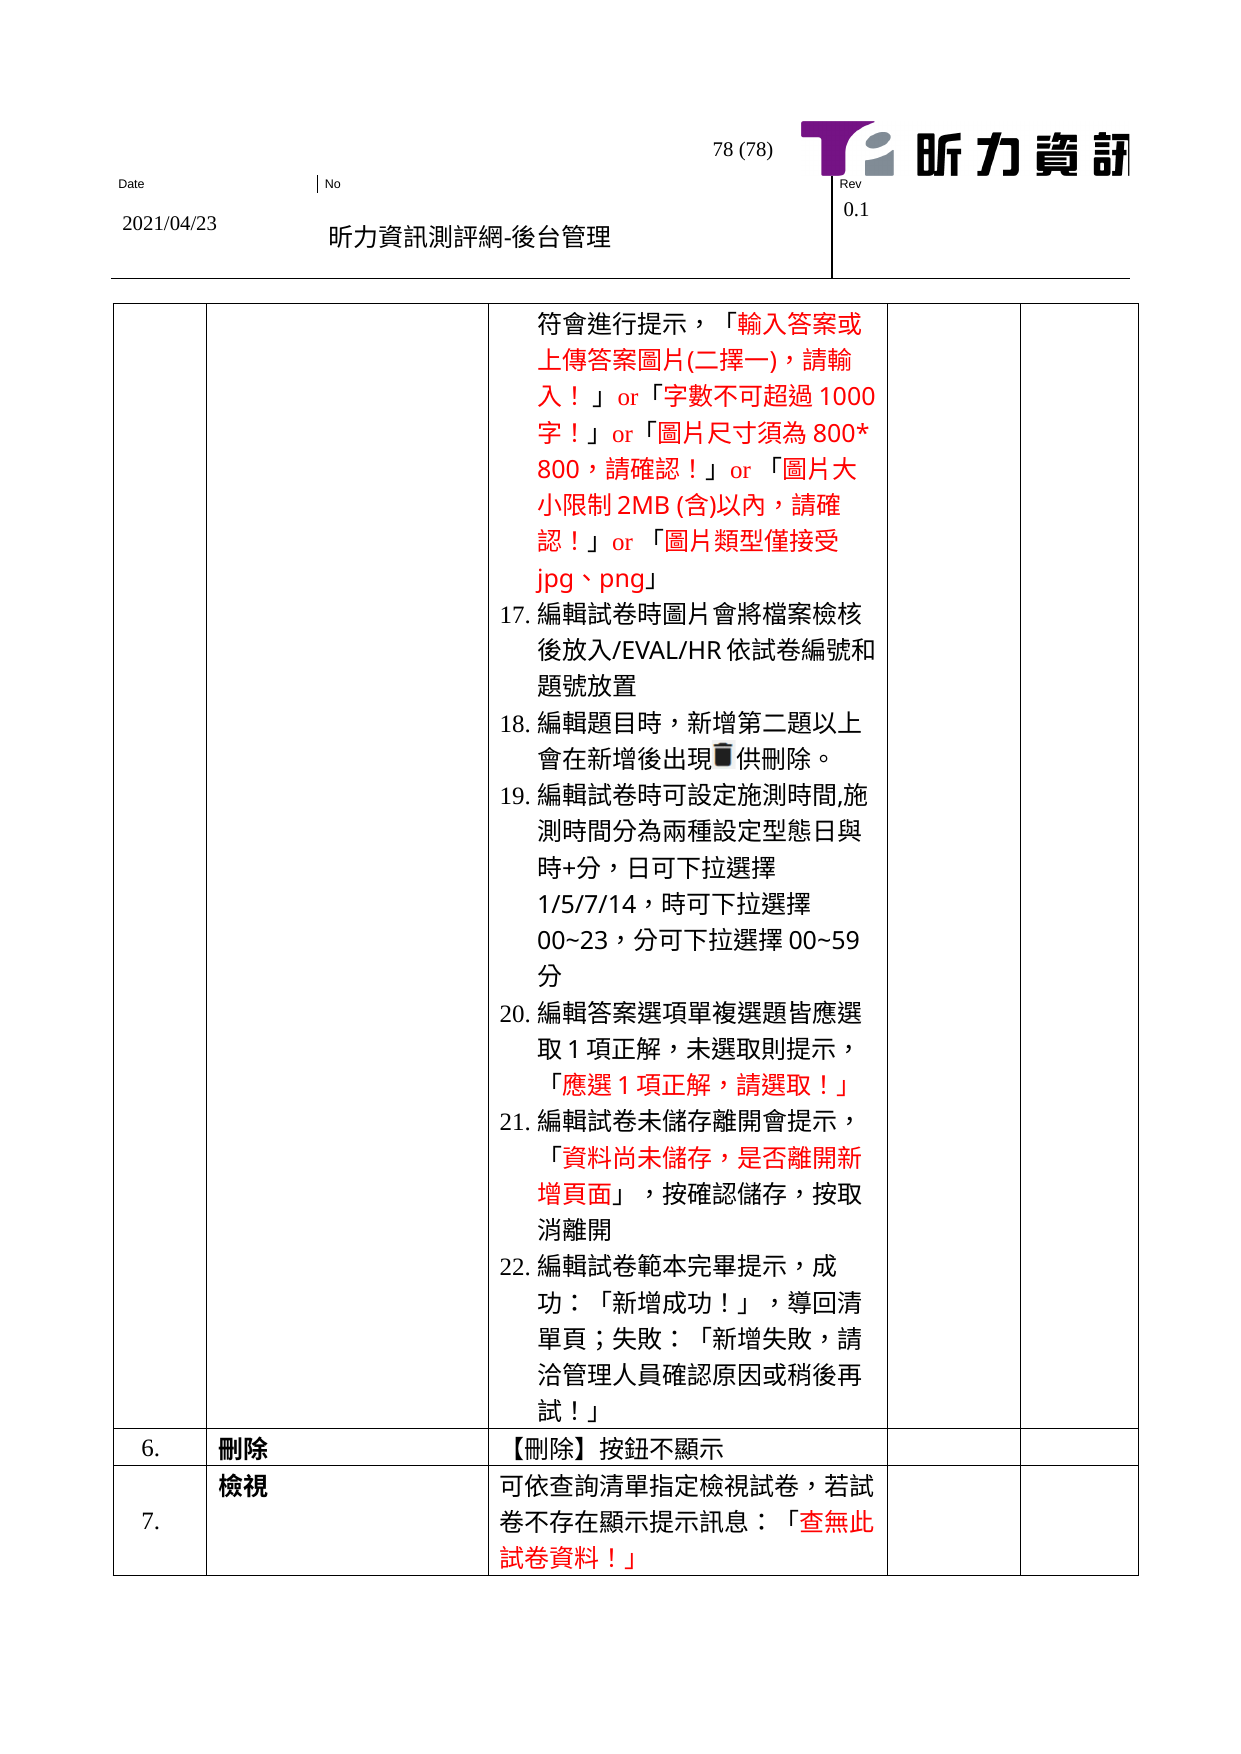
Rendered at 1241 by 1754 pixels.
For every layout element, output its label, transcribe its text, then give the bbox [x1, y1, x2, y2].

table_cell [1021, 304, 1138, 1428]
table_cell [489, 1429, 887, 1465]
picture [711, 740, 736, 769]
table_cell oror or 題目類型為單選題-至少新增2項答案 題目類型為複選題-至少新增2項答案 or or ororor or [489, 304, 887, 1428]
table_cell [888, 1429, 1020, 1465]
table_cell [114, 304, 206, 1428]
table_cell [207, 1466, 488, 1575]
table_cell [1021, 1466, 1138, 1575]
table_cell [888, 1466, 1020, 1575]
table_cell [207, 304, 488, 1428]
table_cell [1021, 1429, 1138, 1465]
table_cell [114, 1429, 206, 1465]
picture [801, 121, 1130, 176]
table_cell [114, 1466, 206, 1575]
table_cell [207, 1429, 488, 1465]
table_cell [489, 1466, 887, 1575]
table_cell [888, 304, 1020, 1428]
